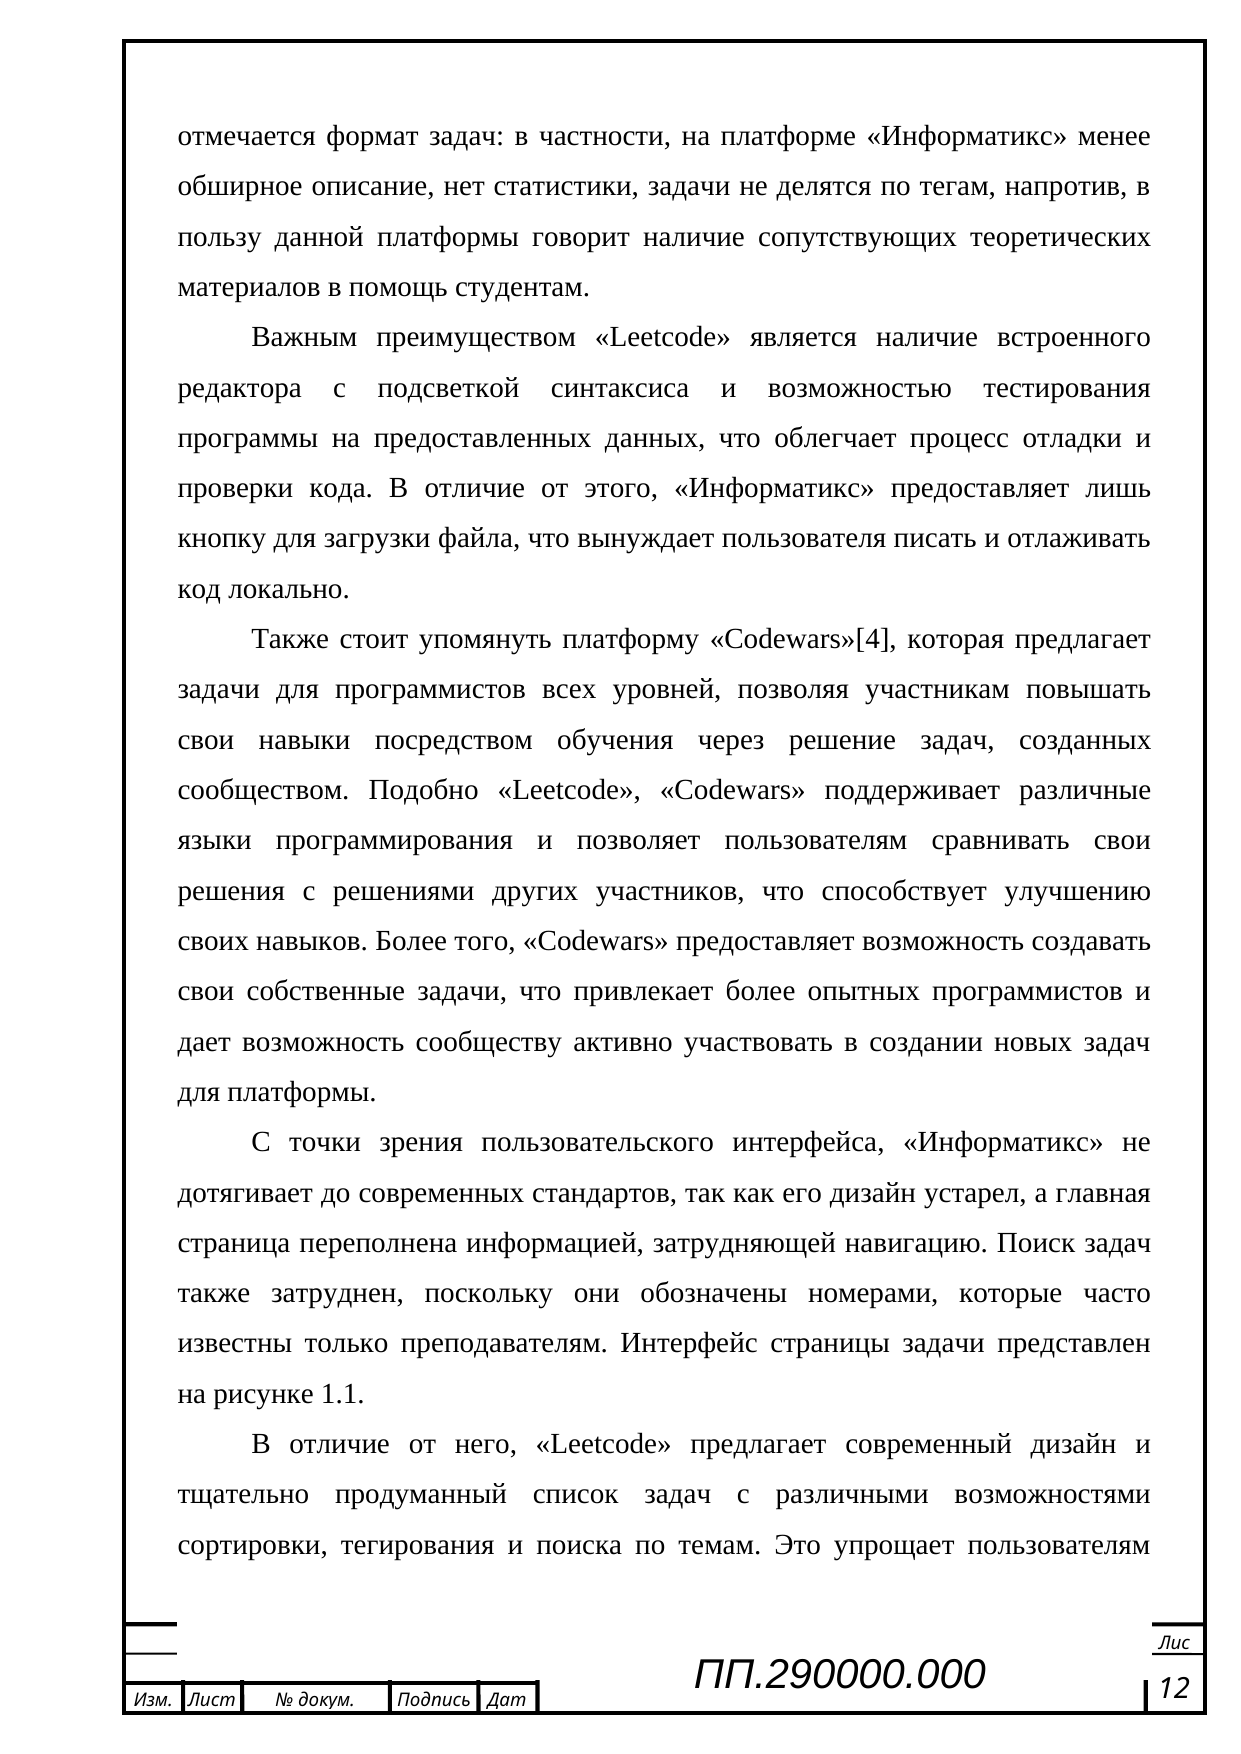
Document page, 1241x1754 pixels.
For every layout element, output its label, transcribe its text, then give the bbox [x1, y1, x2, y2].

text Также стоит упомянуть платформу «Codewars»[4], которая предлагает задачи для программистов всех уровней, позволяя участникам повышать свои навыки посредством обучения через решение задач, созданных сообществом. Подобно «Leetcode», «Codewars» поддерживает различные языки программирования и позволяет пользователям сравнивать свои решения с решениями других участников, что способствует улучшению своих навыков. Более того, «Codewars» предоставляет возможность создавать свои собственные задачи, что привлекает более опытных программистов и дает возможность сообществу активно участвовать в создании новых задач для платформы. [177, 621, 1152, 1108]
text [177, 1426, 1152, 1560]
text Важным преимуществом «Leetcode» является наличие встроенного редактора с подсветкой синтаксиса и возможностью тестирования программы на предоставленных данных, что облегчает процесс отладки и проверки кода. В отличие от этого, «Информатикс» предоставляет лишь кнопку для загрузки файла, что вынуждает пользователя писать и отлаживать код локально. [177, 319, 1152, 604]
text С точки зрения пользовательского интерфейса, «Информатикс» не дотягивает до современных стандартов, так как его дизайн устарел, а главная страница переполнена информацией, затрудняющей навигацию. Поиск задач также затруднен, поскольку они обозначены номерами, которые часто известны только преподавателям. Интерфейс страницы задачи представлен на рисунке 1.1. [177, 1124, 1152, 1409]
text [177, 118, 1152, 303]
